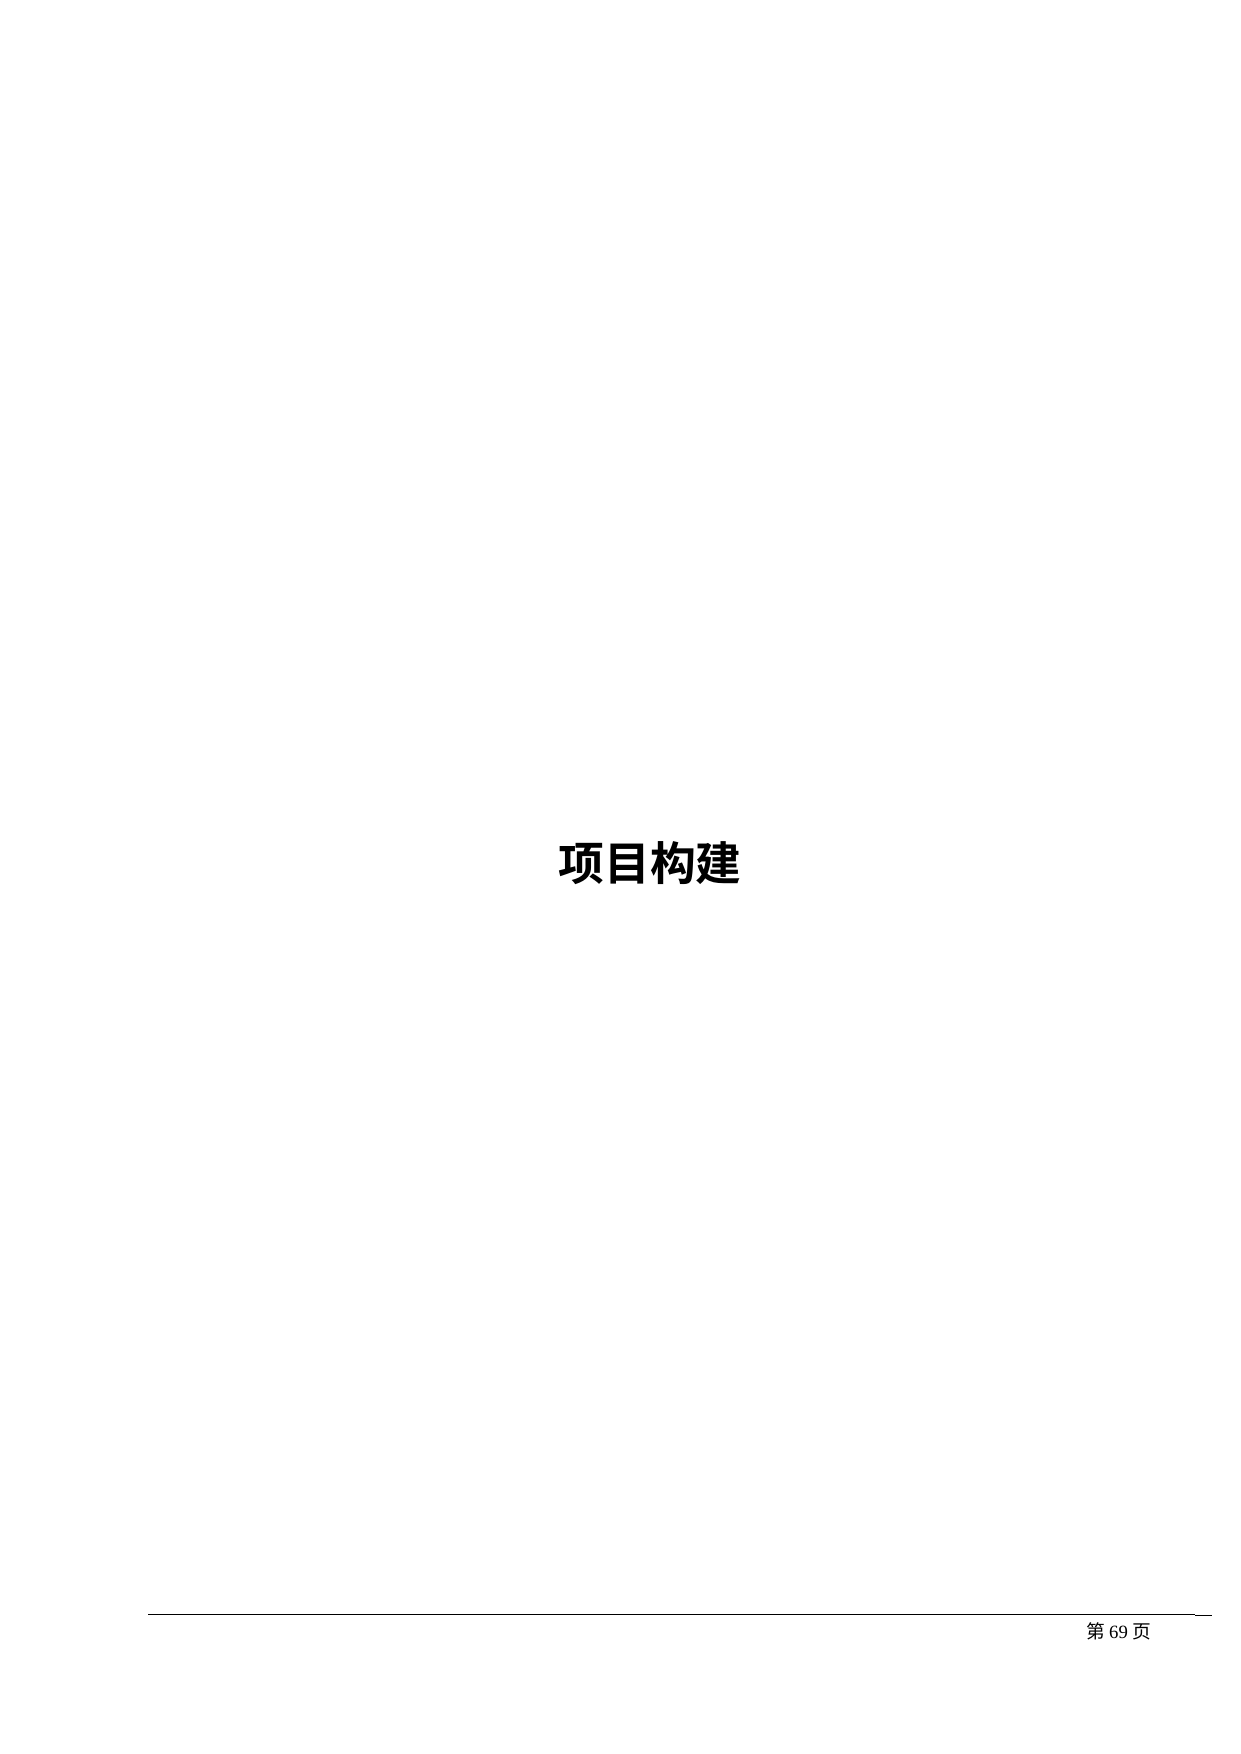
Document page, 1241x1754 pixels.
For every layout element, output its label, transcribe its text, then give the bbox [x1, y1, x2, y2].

text 项目构建 [148, 812, 1152, 909]
